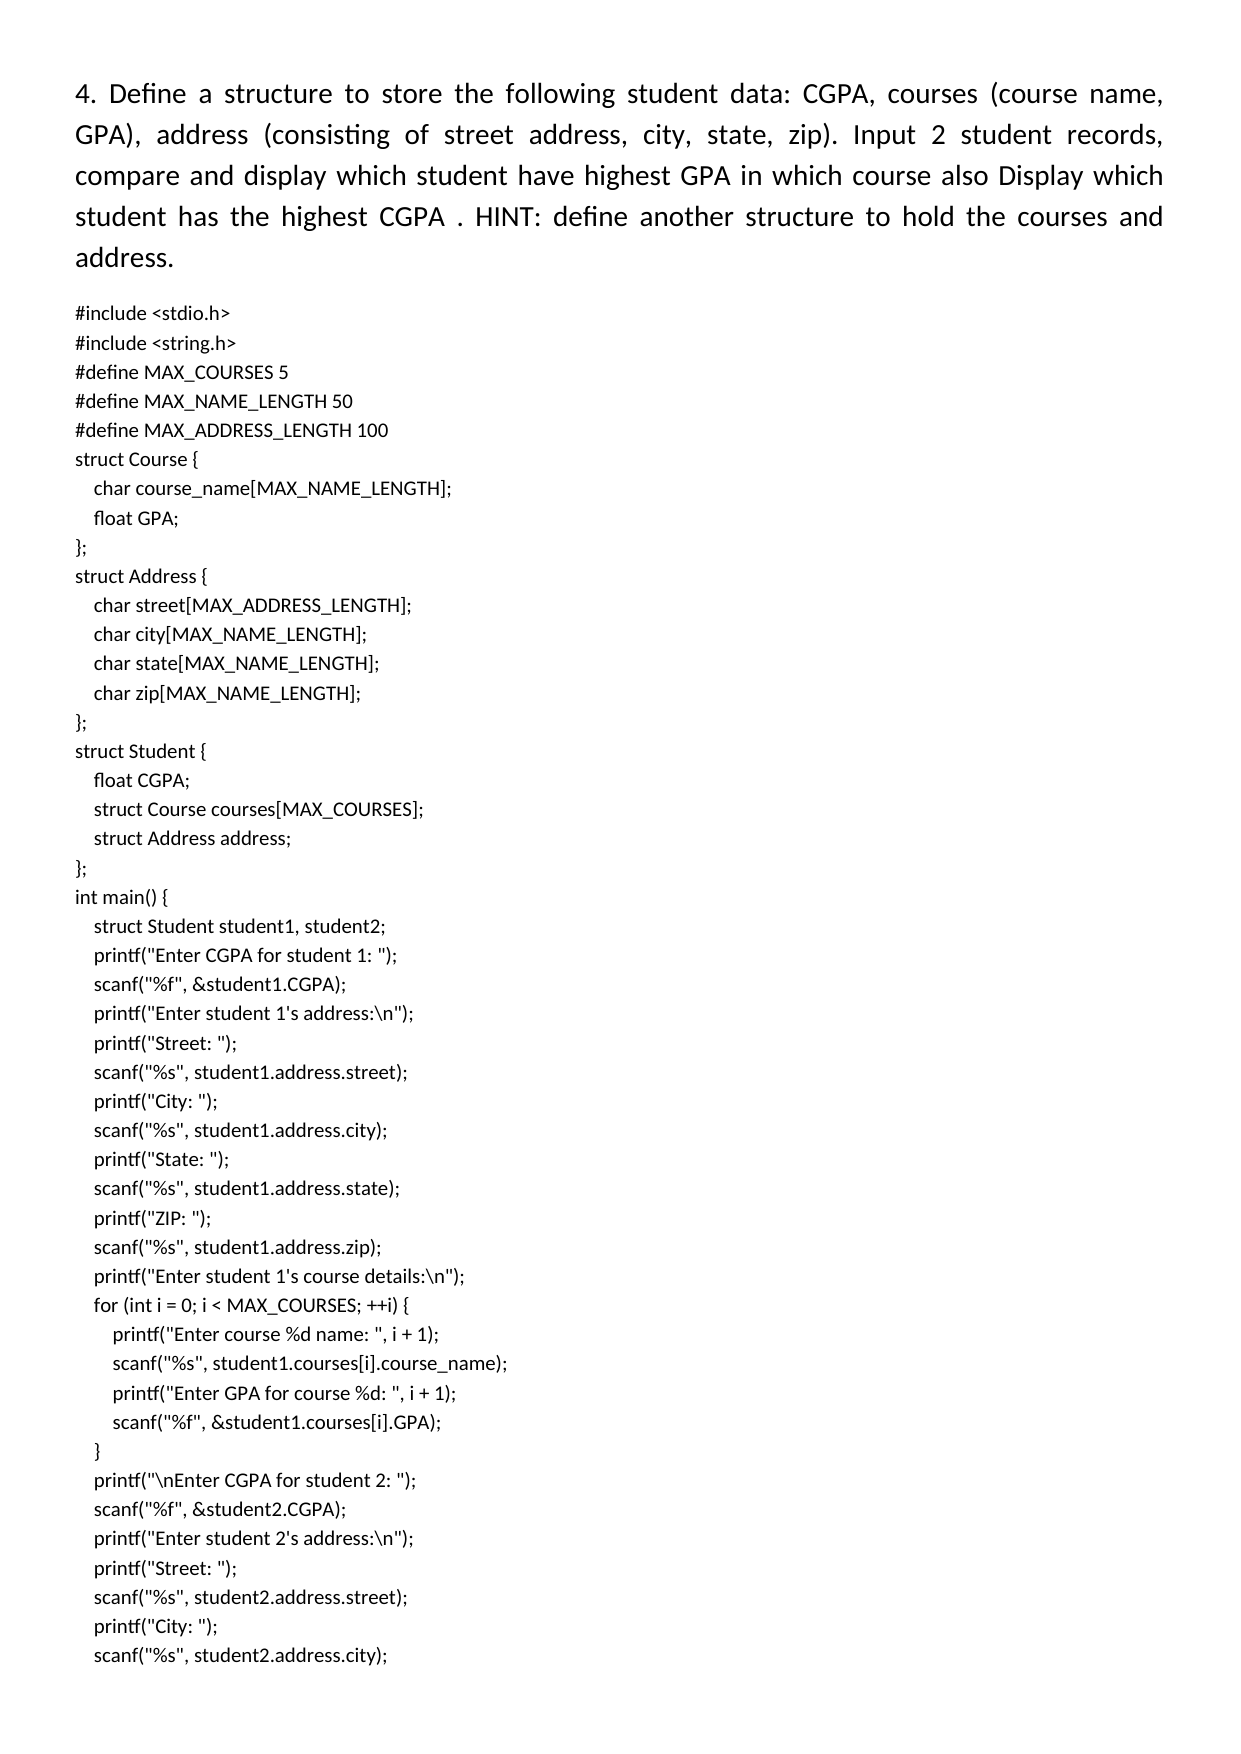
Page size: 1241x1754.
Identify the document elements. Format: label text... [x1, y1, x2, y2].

text struct Course { [75, 446, 1165, 472]
text } [75, 1438, 1165, 1463]
text printf("City: "); [75, 1088, 1165, 1113]
text printf("\nEnter CGPA for student 2: "); [75, 1467, 1165, 1493]
text #include <string.h> [75, 330, 1165, 355]
text scanf("%s", student1.address.state); [75, 1176, 1165, 1201]
text char city[MAX_NAME_LENGTH]; [75, 621, 1165, 647]
text }; [75, 855, 1165, 880]
text struct Student { [75, 738, 1165, 763]
text 4. Define a structure to store the following student data: CGPA, courses (course name, GPA), address (consisting of street address, city, state, zip). Input 2 student records, compare and display which student have highest GPA in which course also Display which student has the highest CGPA . HINT: define another structure to hold the courses and address. [75, 75, 1165, 274]
text printf("Street: "); [75, 1555, 1165, 1580]
text }; [75, 709, 1165, 734]
text char state[MAX_NAME_LENGTH]; [75, 651, 1165, 676]
text float CGPA; [75, 767, 1165, 793]
text scanf("%s", student2.address.street); [75, 1584, 1165, 1609]
text printf("City: "); [75, 1613, 1165, 1638]
text printf("Enter course %d name: ", i + 1); [75, 1321, 1165, 1347]
text printf("State: "); [75, 1146, 1165, 1172]
text scanf("%f", &student1.CGPA); [75, 971, 1165, 997]
text printf("ZIP: "); [75, 1205, 1165, 1230]
text #include <stdio.h> [75, 301, 1165, 326]
text scanf("%s", student1.address.street); [75, 1059, 1165, 1084]
text float GPA; [75, 505, 1165, 530]
text printf("Enter student 2's address:\n"); [75, 1526, 1165, 1551]
text struct Course courses[MAX_COURSES]; [75, 796, 1165, 822]
text printf("Enter student 1's address:\n"); [75, 1001, 1165, 1026]
text printf("Enter GPA for course %d: ", i + 1); [75, 1380, 1165, 1405]
text scanf("%s", student1.address.zip); [75, 1234, 1165, 1259]
text struct Student student1, student2; [75, 913, 1165, 938]
text struct Address address; [75, 826, 1165, 851]
text #define MAX_COURSES 5 [75, 359, 1165, 384]
text int main() { [75, 884, 1165, 909]
text char street[MAX_ADDRESS_LENGTH]; [75, 592, 1165, 618]
text printf("Street: "); [75, 1030, 1165, 1055]
text scanf("%s", student1.address.city); [75, 1117, 1165, 1143]
text scanf("%s", student1.courses[i].course_name); [75, 1351, 1165, 1376]
text printf("Enter CGPA for student 1: "); [75, 942, 1165, 968]
text scanf("%s", student2.address.city); [75, 1642, 1165, 1668]
text scanf("%f", &student1.courses[i].GPA); [75, 1409, 1165, 1434]
text char course_name[MAX_NAME_LENGTH]; [75, 476, 1165, 501]
text }; [75, 534, 1165, 559]
text scanf("%f", &student2.CGPA); [75, 1496, 1165, 1522]
text struct Address { [75, 563, 1165, 588]
text char zip[MAX_NAME_LENGTH]; [75, 680, 1165, 705]
text #define MAX_NAME_LENGTH 50 [75, 388, 1165, 413]
text for (int i = 0; i < MAX_COURSES; ++i) { [75, 1292, 1165, 1318]
text printf("Enter student 1's course details:\n"); [75, 1263, 1165, 1288]
text #define MAX_ADDRESS_LENGTH 100 [75, 417, 1165, 443]
